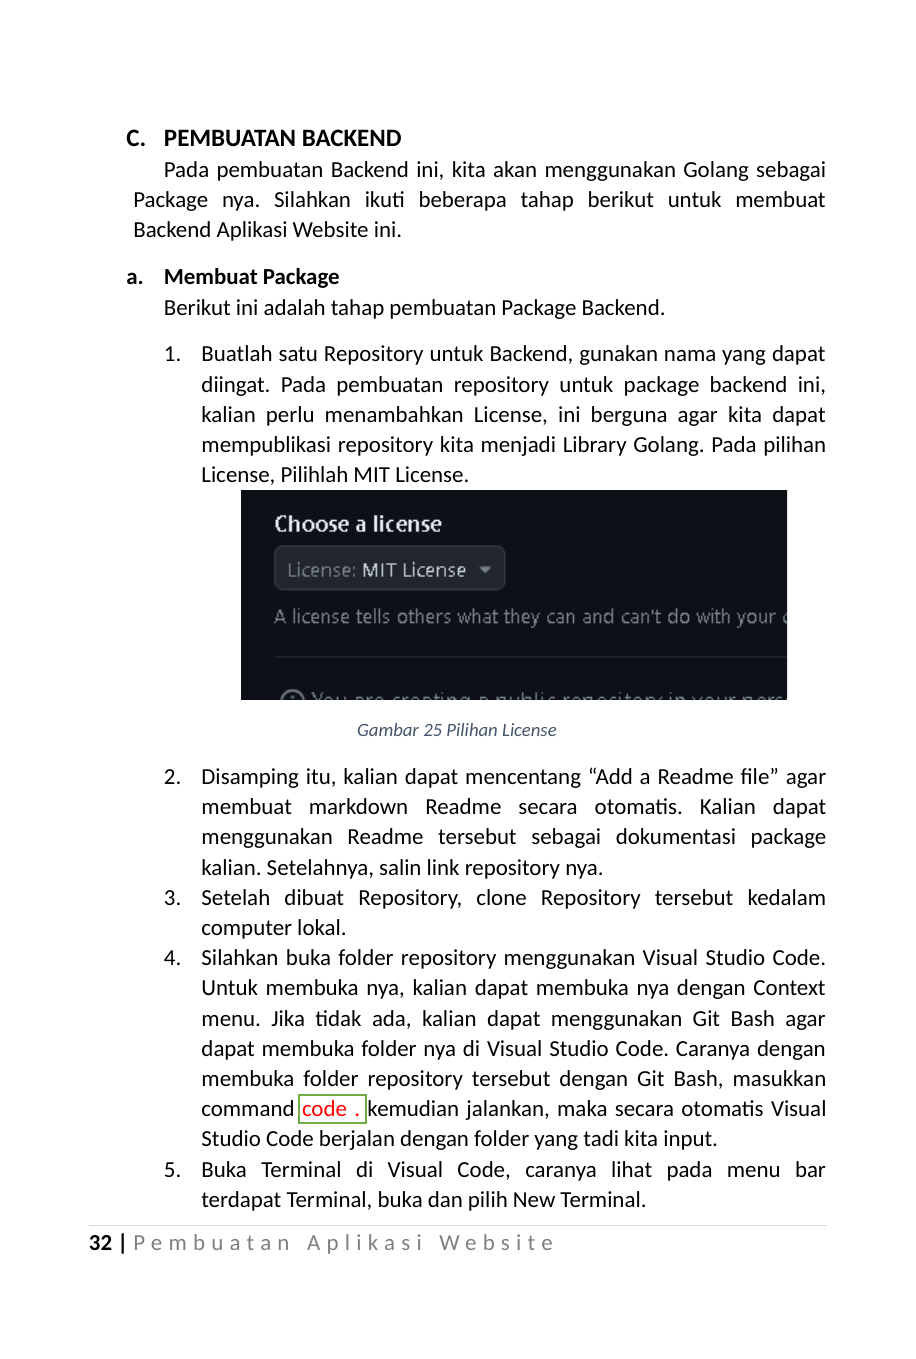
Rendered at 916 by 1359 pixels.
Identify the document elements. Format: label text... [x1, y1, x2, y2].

list Disamping itu, kalian dapat mencentang “Add a Readme file” agar membuat markdown Readme secara otomatis. Kalian dapat menggunakan Readme tersebut sebagai dokumentasi package kalian. Setelahnya, salin link repository nya. [164, 762, 827, 881]
text Berikut ini adalah tahap pembuatan Package Backend. [164, 293, 827, 321]
text Pada pembuatan Backend ini, kita akan menggunakan Golang sebagai Package nya. Silahkan ikuti beberapa tahap berikut untuk membuat Backend Aplikasi Website ini. [133, 155, 827, 244]
list Silahkan buka folder repository menggunakan Visual Studio Code. Untuk membuka nya, kalian dapat membuka nya dengan Context menu. Jika tidak ada, kalian dapat menggunakan Git Bash agar dapat membuka folder nya di Visual Studio Code. Caranya dengan membuka folder repository tersebut dengan Git Bash, masukkan command code . kemudian jalankan, maka secara otomatis Visual Studio Code berjalan dengan folder yang tadi kita input. [164, 943, 827, 1152]
text Gambar 25 Pilihan License [89, 718, 827, 741]
list Buatlah satu Repository untuk Backend, gunakan nama yang dapat diingat. Pada pembuatan repository untuk package backend ini, kalian perlu menambahkan License, ini berguna agar kita dapat mempublikasi repository kita menjadi Library Golang. Pada pilihan License, Pilihlah MIT License. [164, 339, 827, 488]
subtitle PEMBUATAN BACKEND [126, 122, 827, 153]
list Buka Terminal di Visual Code, caranya lihat pada menu bar terdapat Terminal, buka dan pilih New Terminal. [164, 1155, 827, 1213]
picture [241, 490, 788, 700]
list Setelah dibuat Repository, clone Repository tersebut kedalam computer lokal. [164, 883, 827, 941]
subtitle Membuat Package [126, 262, 827, 291]
